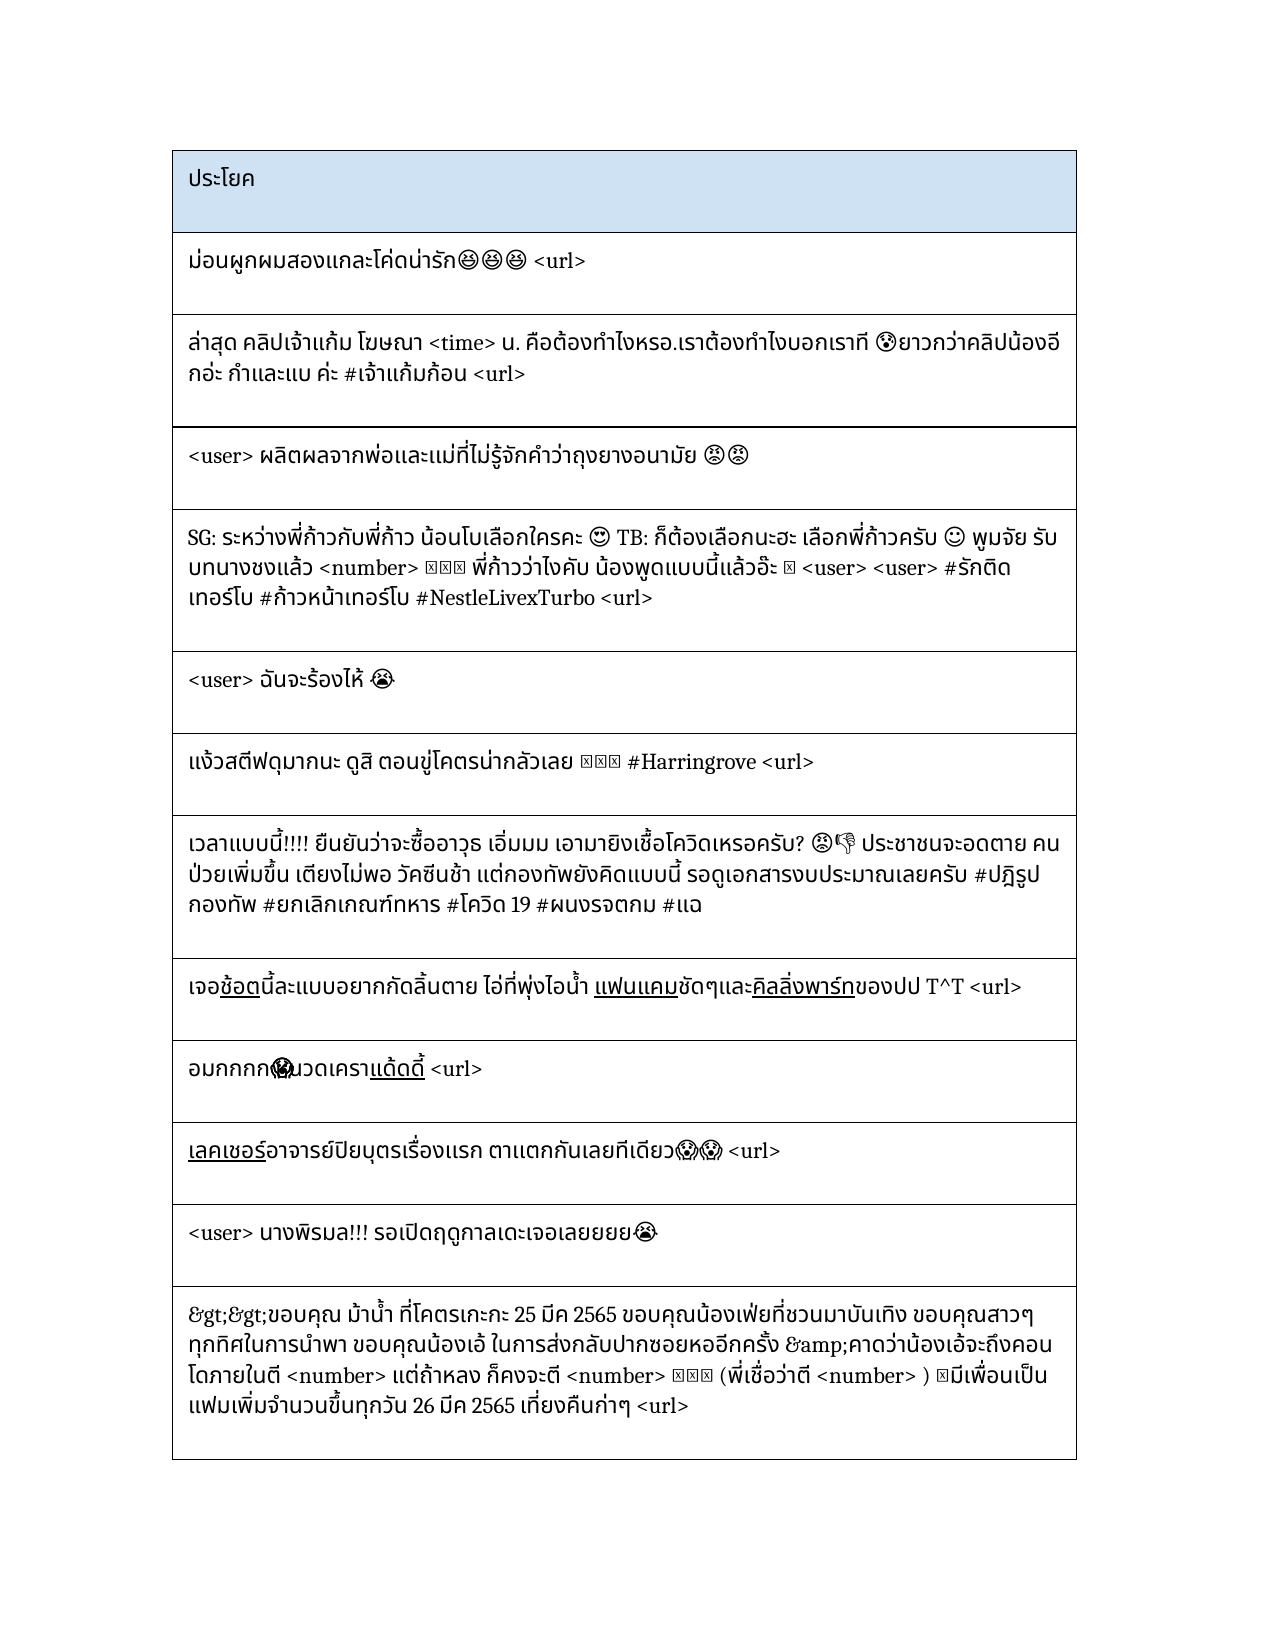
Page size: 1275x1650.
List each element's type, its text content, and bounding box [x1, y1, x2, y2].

table_cell ล่าสุด คลิปเจ้าแก้ม โฆษณา <time> น. คือต้องทำไงหรอ.เราต้องทำไงบอกเราที 😰ยาวกว่าคลิปน้องอีกอ่ะ กำและแบ ค่ะ #เจ้าแก้มก้อน <url> [173, 315, 1076, 426]
table_cell <user> ผลิตผลจากพ่อเเละเเม่ที่ไม่รู้จักคำว่าถุงยางอนามัย 😡😡 [173, 428, 1076, 508]
table_cell เลคเชอร์อาจารย์ปิยบุตรเรื่องเเรก ตาเเตกกันเลยทีเดียว😱😱 <url> [173, 1123, 1076, 1204]
table_cell เจอช้อตนี้ละแบบอยากกัดลิ้นตาย ไอ่ที่พุ่งไอน้ำ😤🔫 แฟนแคมชัดๆและคิลลิ่งพาร์ทของปป T^T <url> [173, 959, 1076, 1040]
table_cell ม่อนผูกผมสองแกละโค่ดน่ารัก😆😆😆 <url> [173, 233, 1076, 314]
table_cell &gt;&gt;ขอบคุณ ม้าน้ำ ที่โคตรเกะกะ😤 25มีค2565 ขอบคุณน้องเฟ่ยที่ชวนมาบันเทิง ขอบคุณสาวๆ ทุกทิศในการนำพา ขอบคุณน้องเอ้ ในการส่งกลับปากซอยหออีกครั้ง &amp;คาดว่าน้องเอ้จะถึงคอนโดภายในตี <number> แต่ถ้าหลง ก็คงจะตี <number> 🤣🤣🤣 (พี่เชื่อว่าตี <number> ) 💙มีเพื่อนเป็นแฟมเพิ่มจำนวนขึ้นทุกวัน🤭 26มีค2565เที่ยงคืนก่าๆ <url> [173, 1287, 1076, 1459]
table_cell <user> ฉันจะร้องไห้ 😭 [173, 652, 1076, 733]
table_header ประโยค [173, 151, 1076, 232]
table_cell แง้วสตีฟดุมากนะ ดูสิ ตอนขู่โคตรน่ากลัวเลย 😤💕✨ #Harringrove <url> [173, 734, 1076, 815]
table_cell SG: ระหว่างพี่ก้าวกับพี่ก้าว น้อนโบเลือกใครคะ 😍 TB: ก็ต้องเลือกนะฮะ เลือกพี่ก้าวครับ ☺ พูมจัย รับบทนางชงแล้ว <number> 🤣🤣🤣 พี่ก้าวว่าไงคับ น้องพูดแบบนี้แล้วอ๊ะ 🤭 <user> <user> #รักติดเทอร์โบ #ก้าวหน้าเทอร์โบ #NestleLivexTurbo <url> [173, 510, 1076, 651]
table_cell <user> นางพิรมล!!! รอเปิดฤดูกาลเดะเจอเลยยยย😭 [173, 1205, 1076, 1286]
table_cell เวลาแบบนี้!!!! ยืนยันว่าจะซื้ออาวุธ เอิ่มมม เอามายิงเชื้อโควิดเหรอครับ? 😡🤬👎 ประชาชนจะอดตาย คนป่วยเพิ่มขึ้น เตียงไม่พอ วัคซีนช้า แต่กองทัพยังคิดแบบนี้ รอดูเอกสารงบประมาณเลยครับ #ปฎิรูปกองทัพ #ยกเลิกเกณฑ์ทหาร #โควิด19 #ผนงรจตกม #แฉ [173, 816, 1076, 958]
table_cell อมกกกก😱😱😱 หนวดเคราแด้ดดี้ <url> [173, 1041, 1076, 1122]
